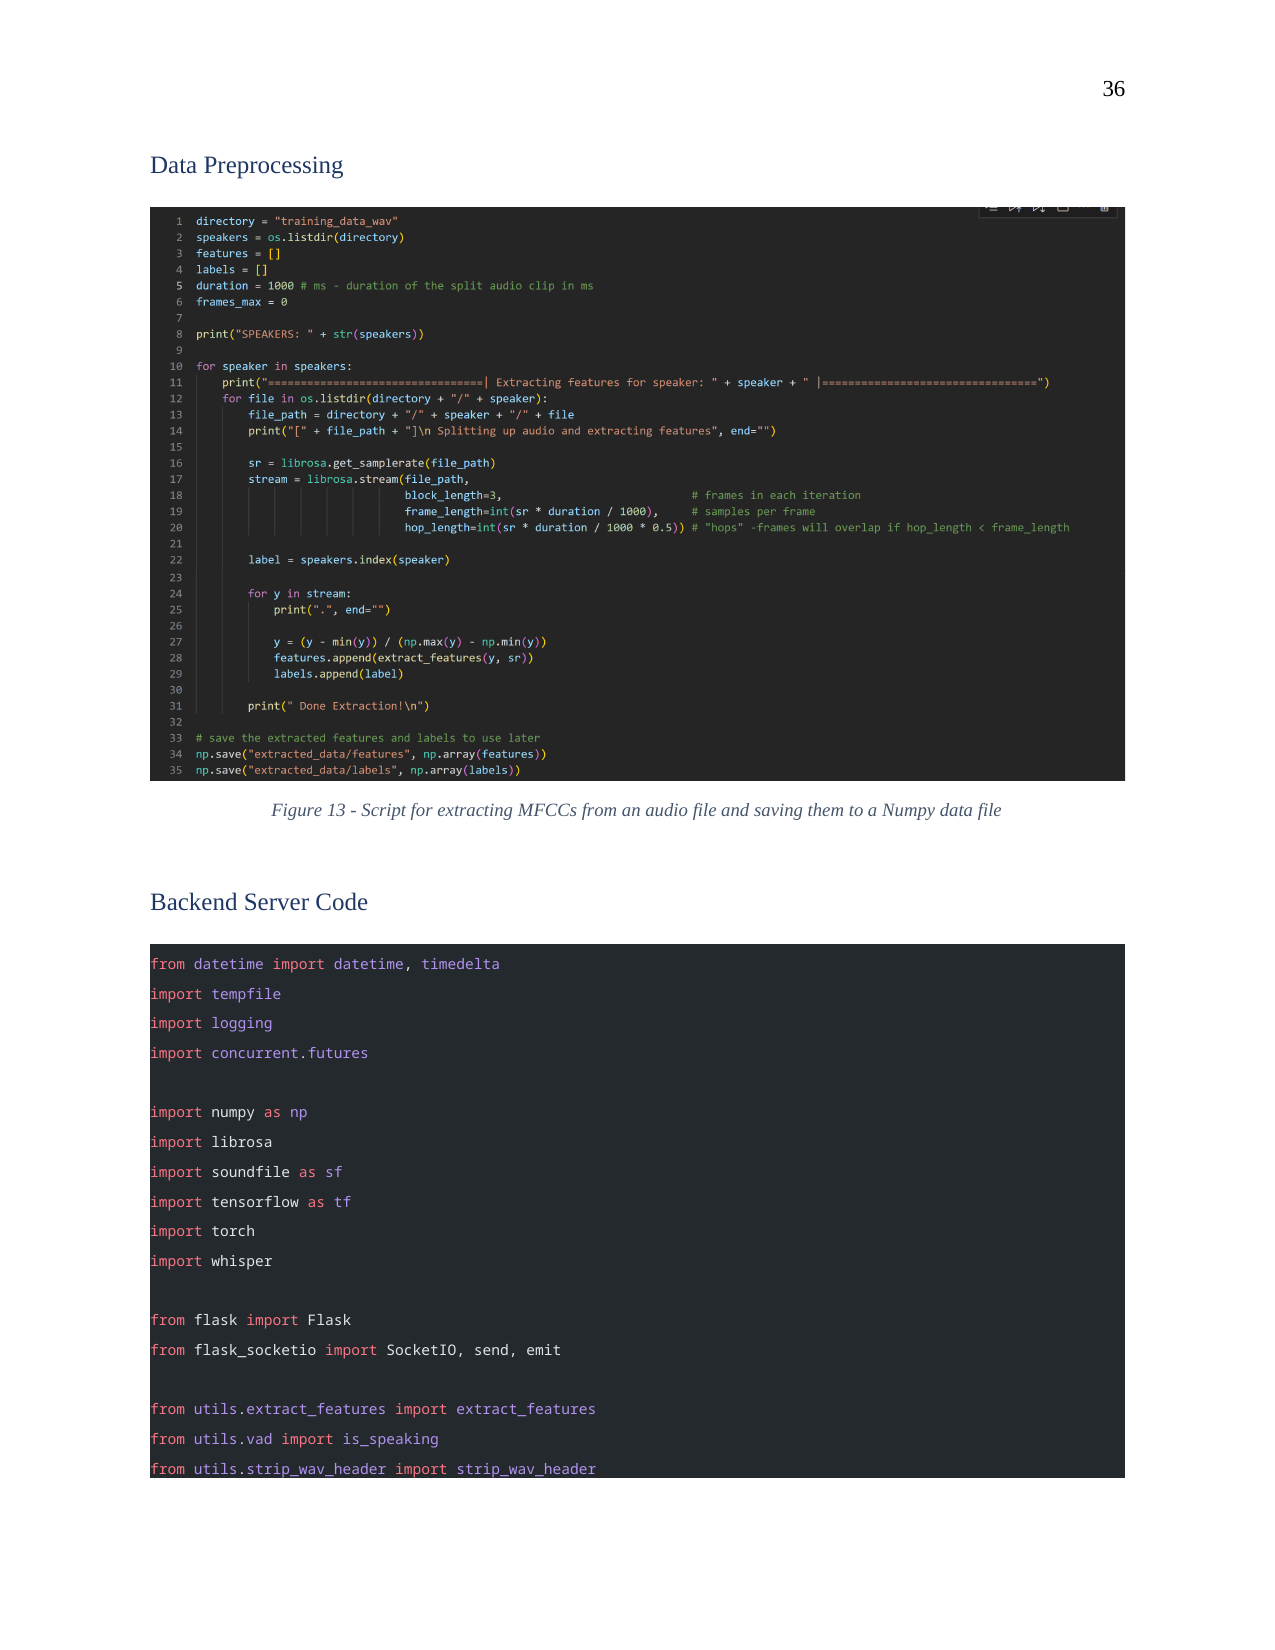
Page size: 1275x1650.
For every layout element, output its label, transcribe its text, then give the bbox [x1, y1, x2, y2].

text import librosa [150, 1122, 1125, 1152]
text from datetime import datetime, timedelta [150, 944, 1125, 974]
text import soundfile as sf [150, 1152, 1125, 1182]
text Figure 13 - Script for extracting MFCCs from an audio file and saving them to a Numpy data file [150, 799, 1125, 821]
text import numpy as np [150, 1092, 1125, 1122]
subtitle Data Preprocessing [150, 150, 1125, 179]
picture [150, 207, 1125, 781]
text import torch [150, 1211, 1125, 1241]
text import whisper [150, 1241, 1125, 1271]
text from flask_socketio import SocketIO, send, emit [150, 1330, 1125, 1360]
subtitle Backend Server Code [150, 887, 1125, 915]
text import tensorflow as tf [150, 1182, 1125, 1211]
text from utils.extract_features import extract_features [150, 1389, 1125, 1419]
text import concurrent.futures [150, 1033, 1125, 1063]
text import tempfile [150, 974, 1125, 1003]
text from utils.strip_wav_header import strip_wav_header [150, 1449, 1125, 1478]
text from flask import Flask [150, 1300, 1125, 1330]
text import logging [150, 1003, 1125, 1033]
text from utils.vad import is_speaking [150, 1419, 1125, 1449]
